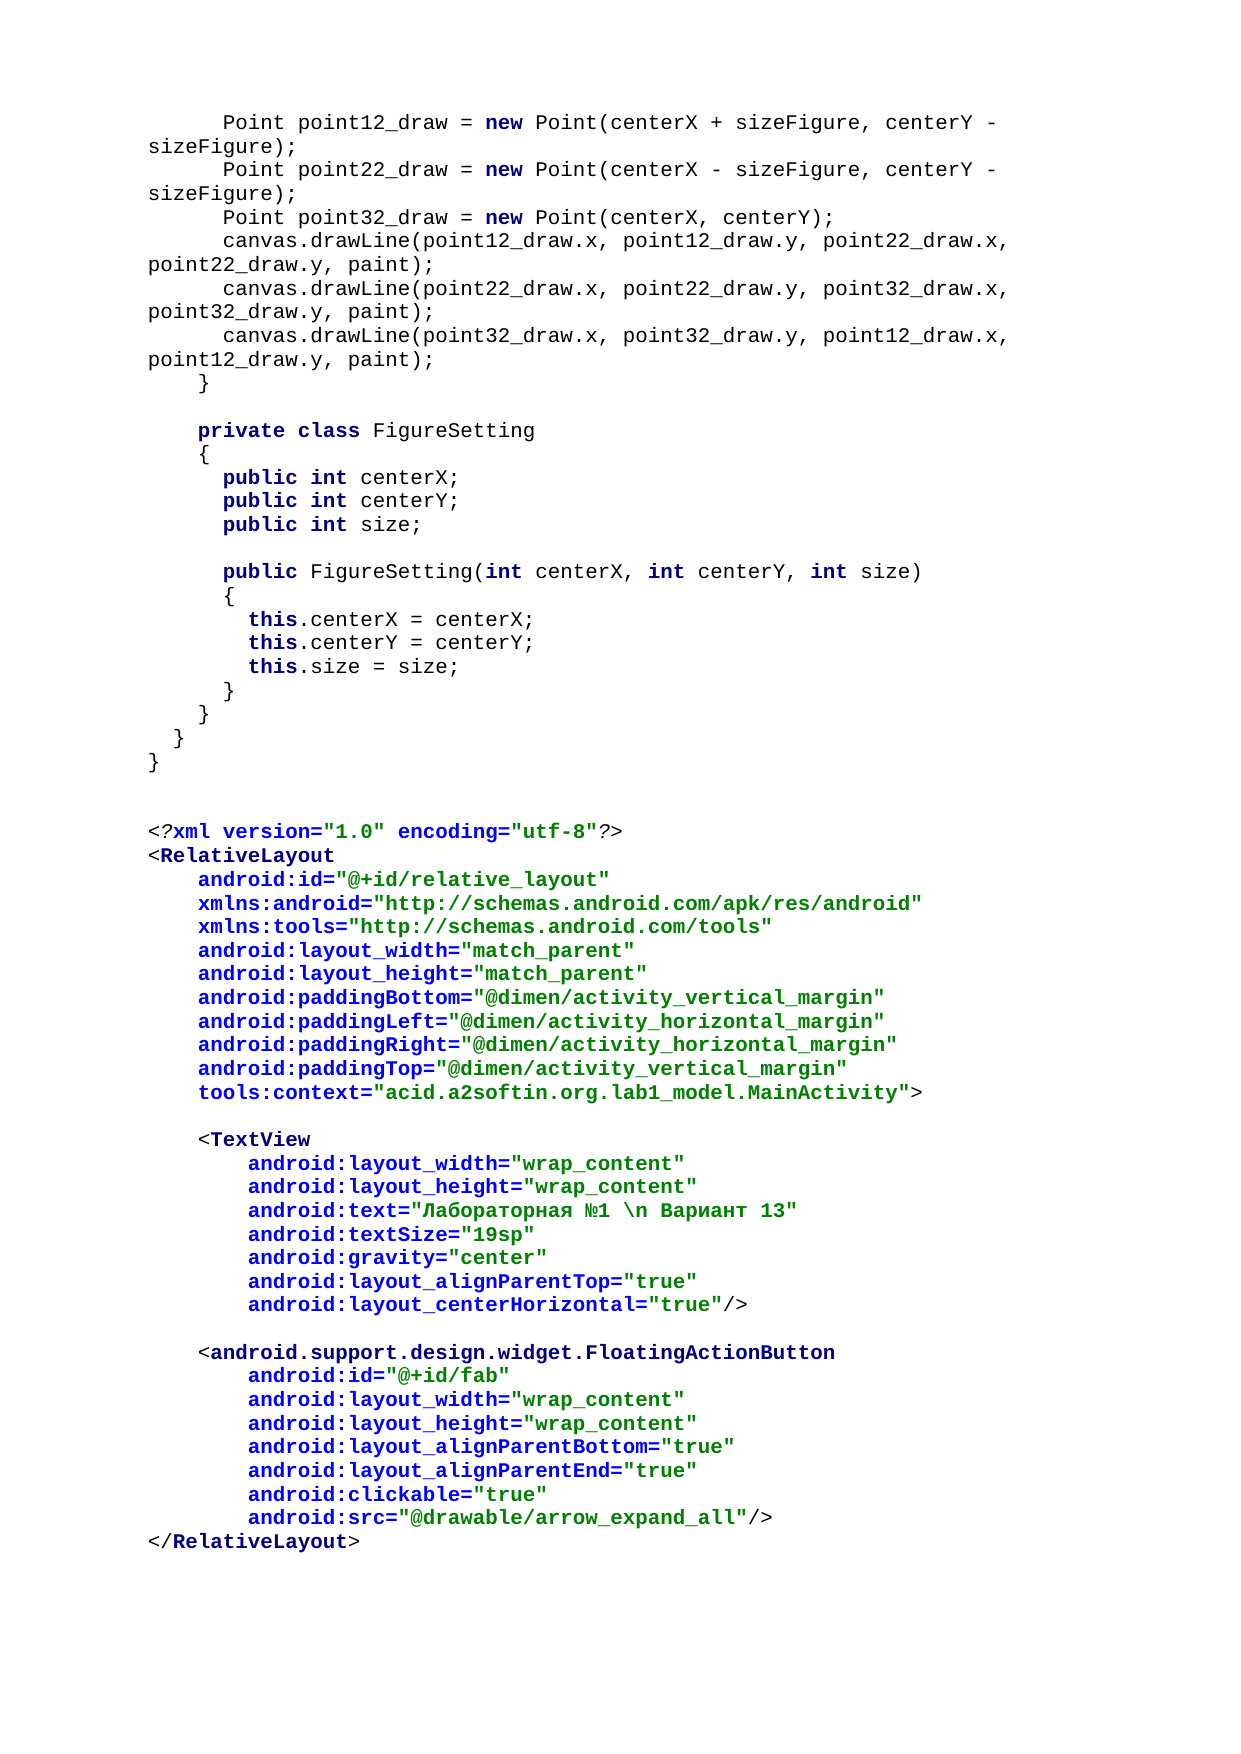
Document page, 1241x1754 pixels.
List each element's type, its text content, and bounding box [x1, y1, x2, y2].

text <?xml version="1.0" encoding="utf-8"?> <RelativeLayout android:id="@+id/relative_layout" xmlns:android="http://schemas.android.com/apk/res/android" xmlns:tools="http://schemas.android.com/tools" android:layout_width="match_parent" android:layout_height="match_parent" android:paddingBottom="@dimen/activity_vertical_margin" android:paddingLeft="@dimen/activity_horizontal_margin" android:paddingRight="@dimen/activity_horizontal_margin" android:paddingTop="@dimen/activity_vertical_margin" tools:context="acid.a2softin.org.lab1_model.MainActivity"> <TextView android:layout_width="wrap_content" android:layout_height="wrap_content" android:text="Лабораторная №1 \n Вариант 13" android:textSize="19sp" android:gravity="center" android:layout_alignParentTop="true" android:layout_centerHorizontal="true"/> <android.support.design.widget.FloatingActionButton android:id="@+id/fab" android:layout_width="wrap_content" android:layout_height="wrap_content" android:layout_alignParentBottom="true" android:layout_alignParentEnd="true" android:clickable="true" android:src="@drawable/arrow_expand_all"/> </RelativeLayout> [148, 822, 1152, 1554]
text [148, 88, 1152, 774]
